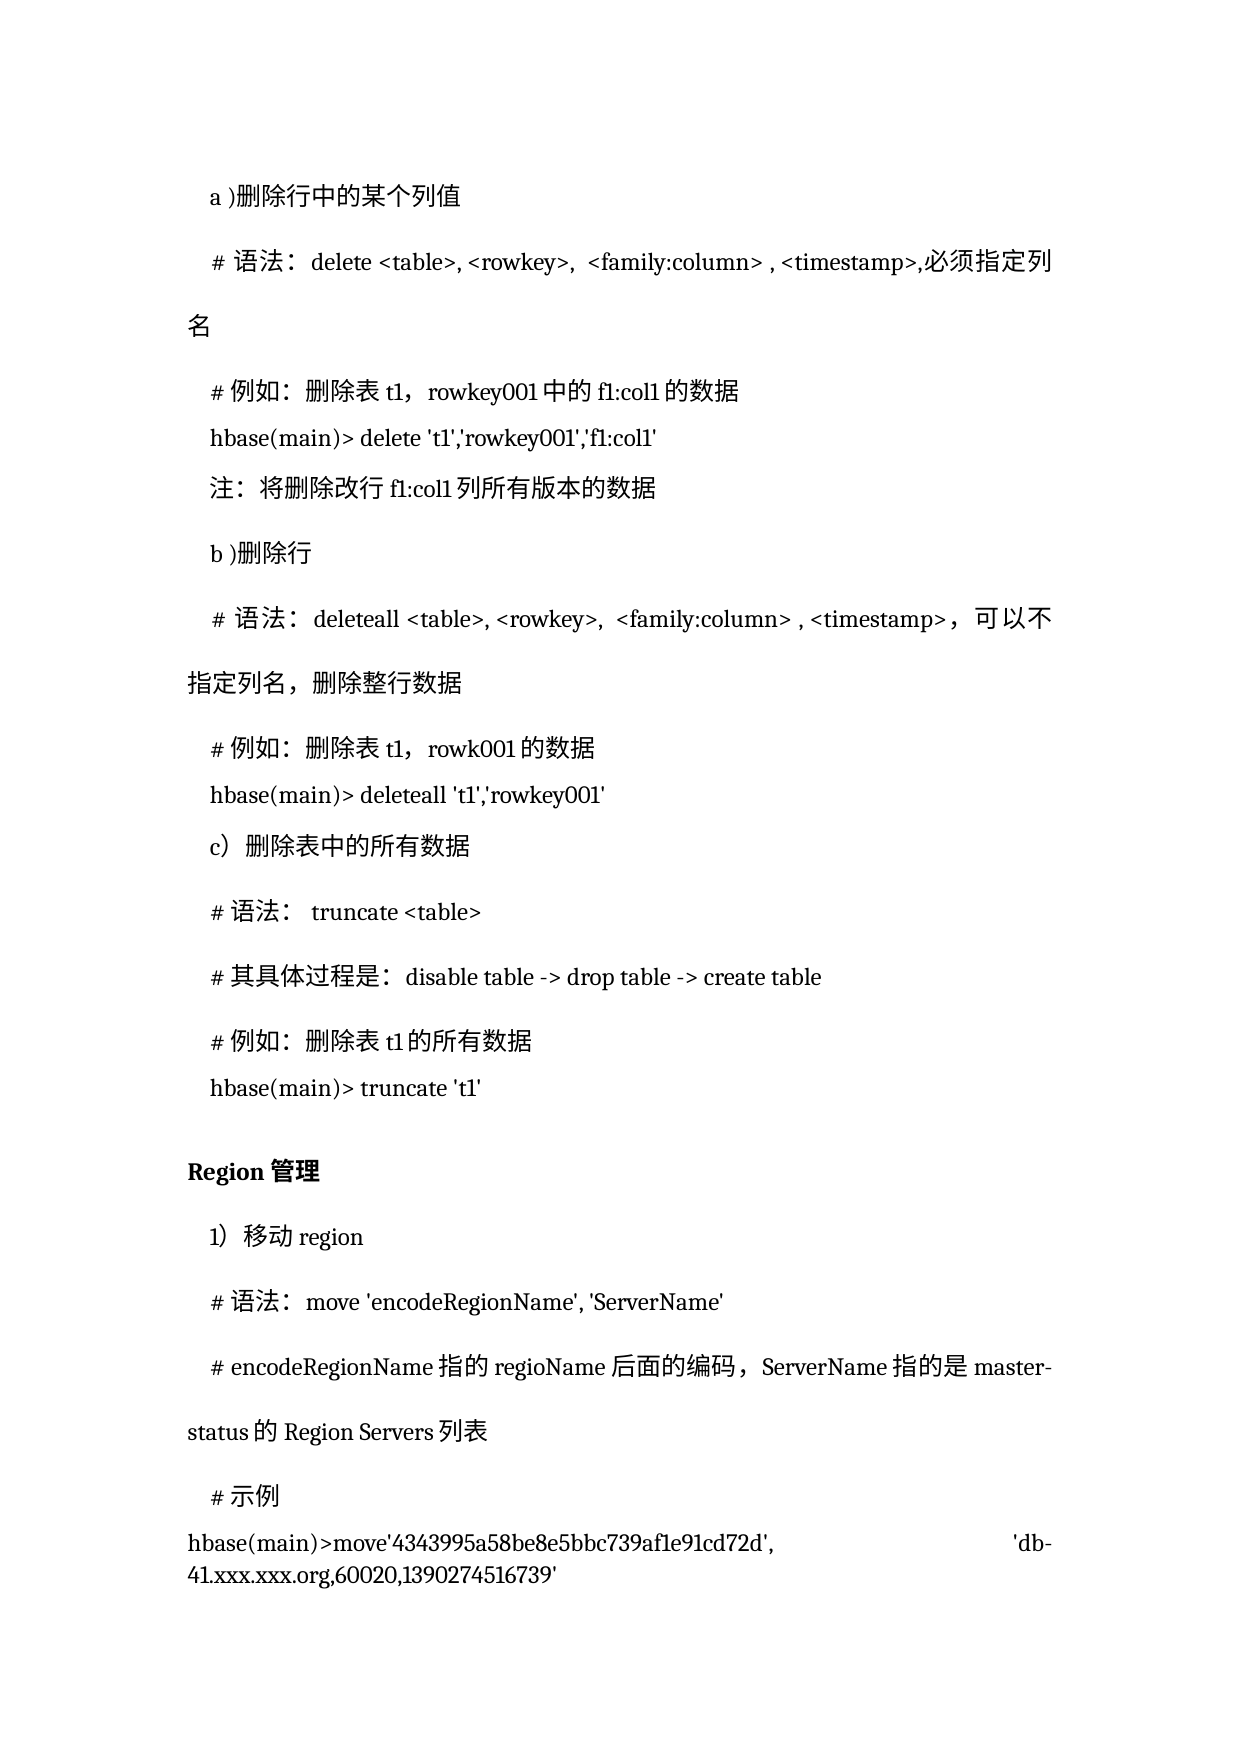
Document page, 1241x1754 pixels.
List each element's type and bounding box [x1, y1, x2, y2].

list [187, 162, 1053, 1104]
list [187, 1137, 1053, 1592]
